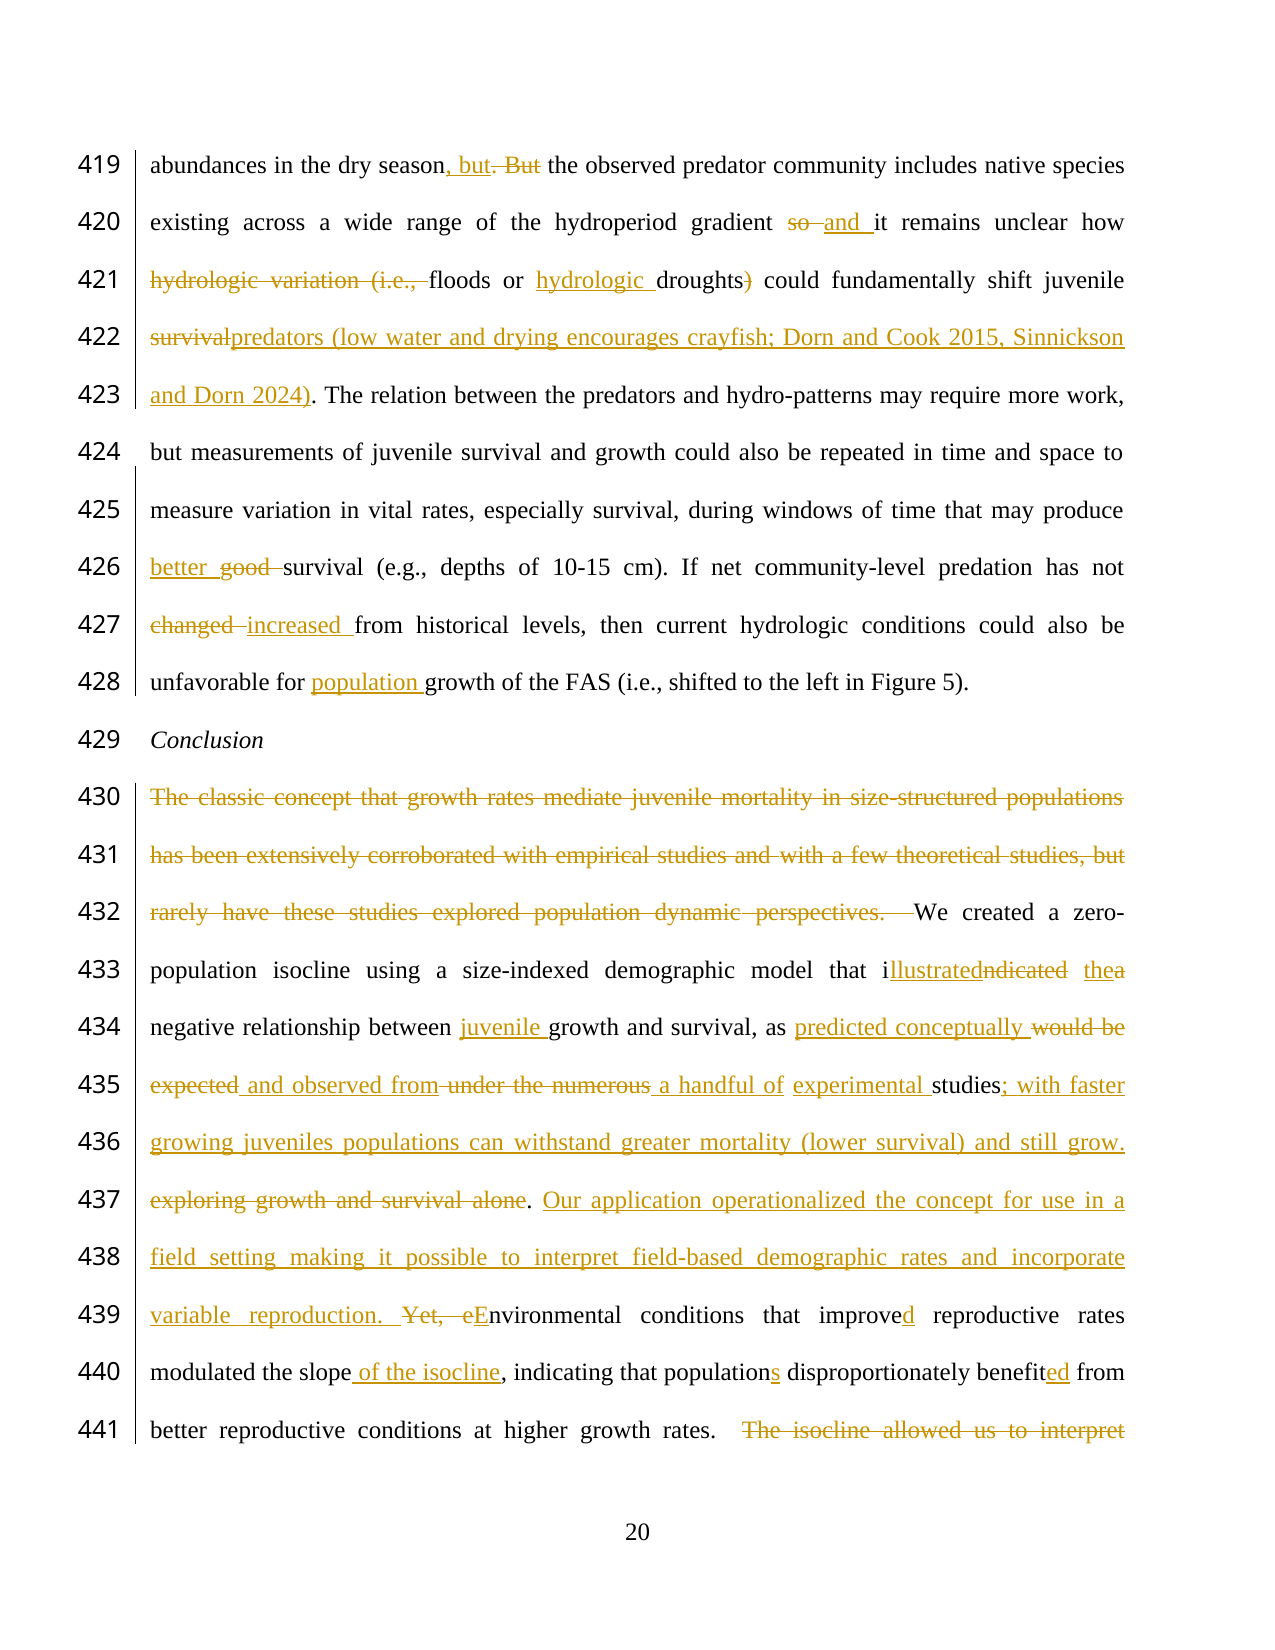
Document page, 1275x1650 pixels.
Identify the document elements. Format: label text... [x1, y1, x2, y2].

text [150, 1269, 1125, 1444]
text Conclusion [150, 725, 1125, 754]
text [150, 150, 1125, 696]
